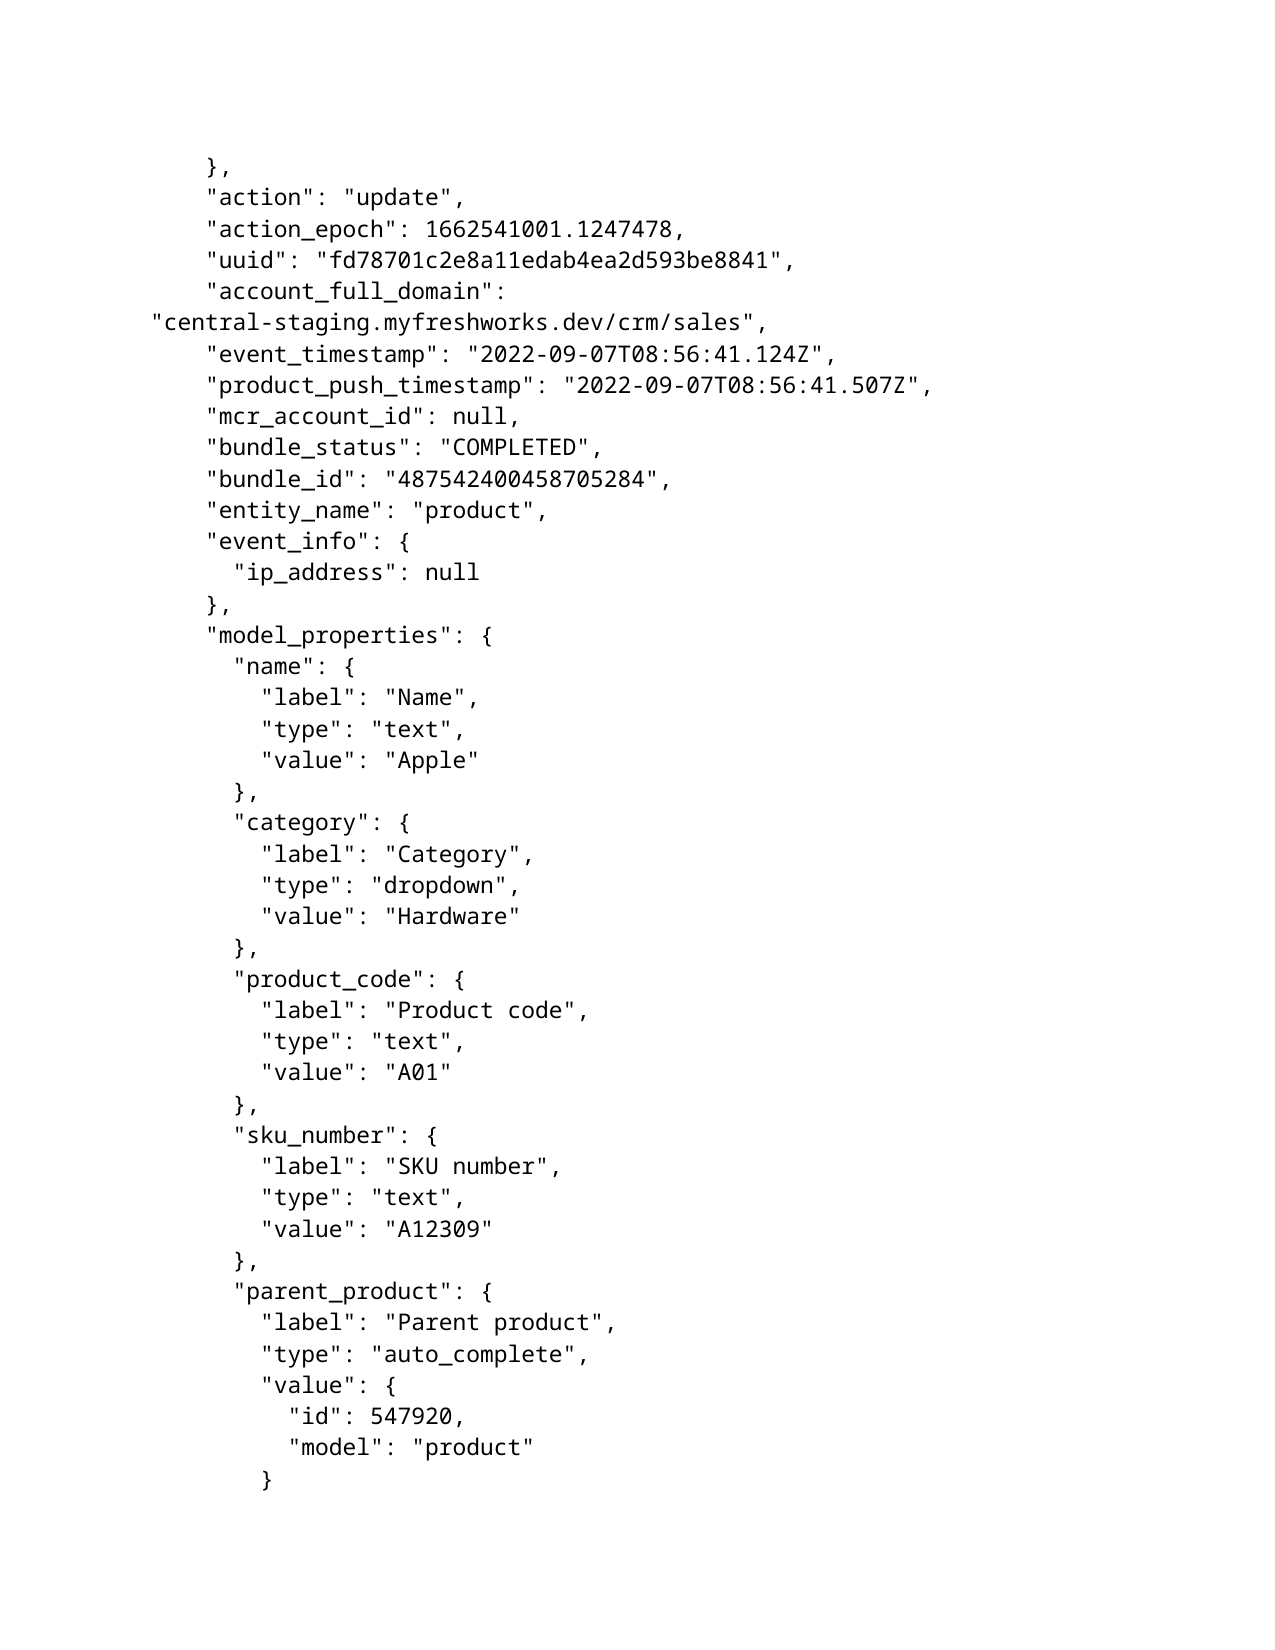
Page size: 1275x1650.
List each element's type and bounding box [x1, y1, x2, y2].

text [150, 150, 1125, 1494]
